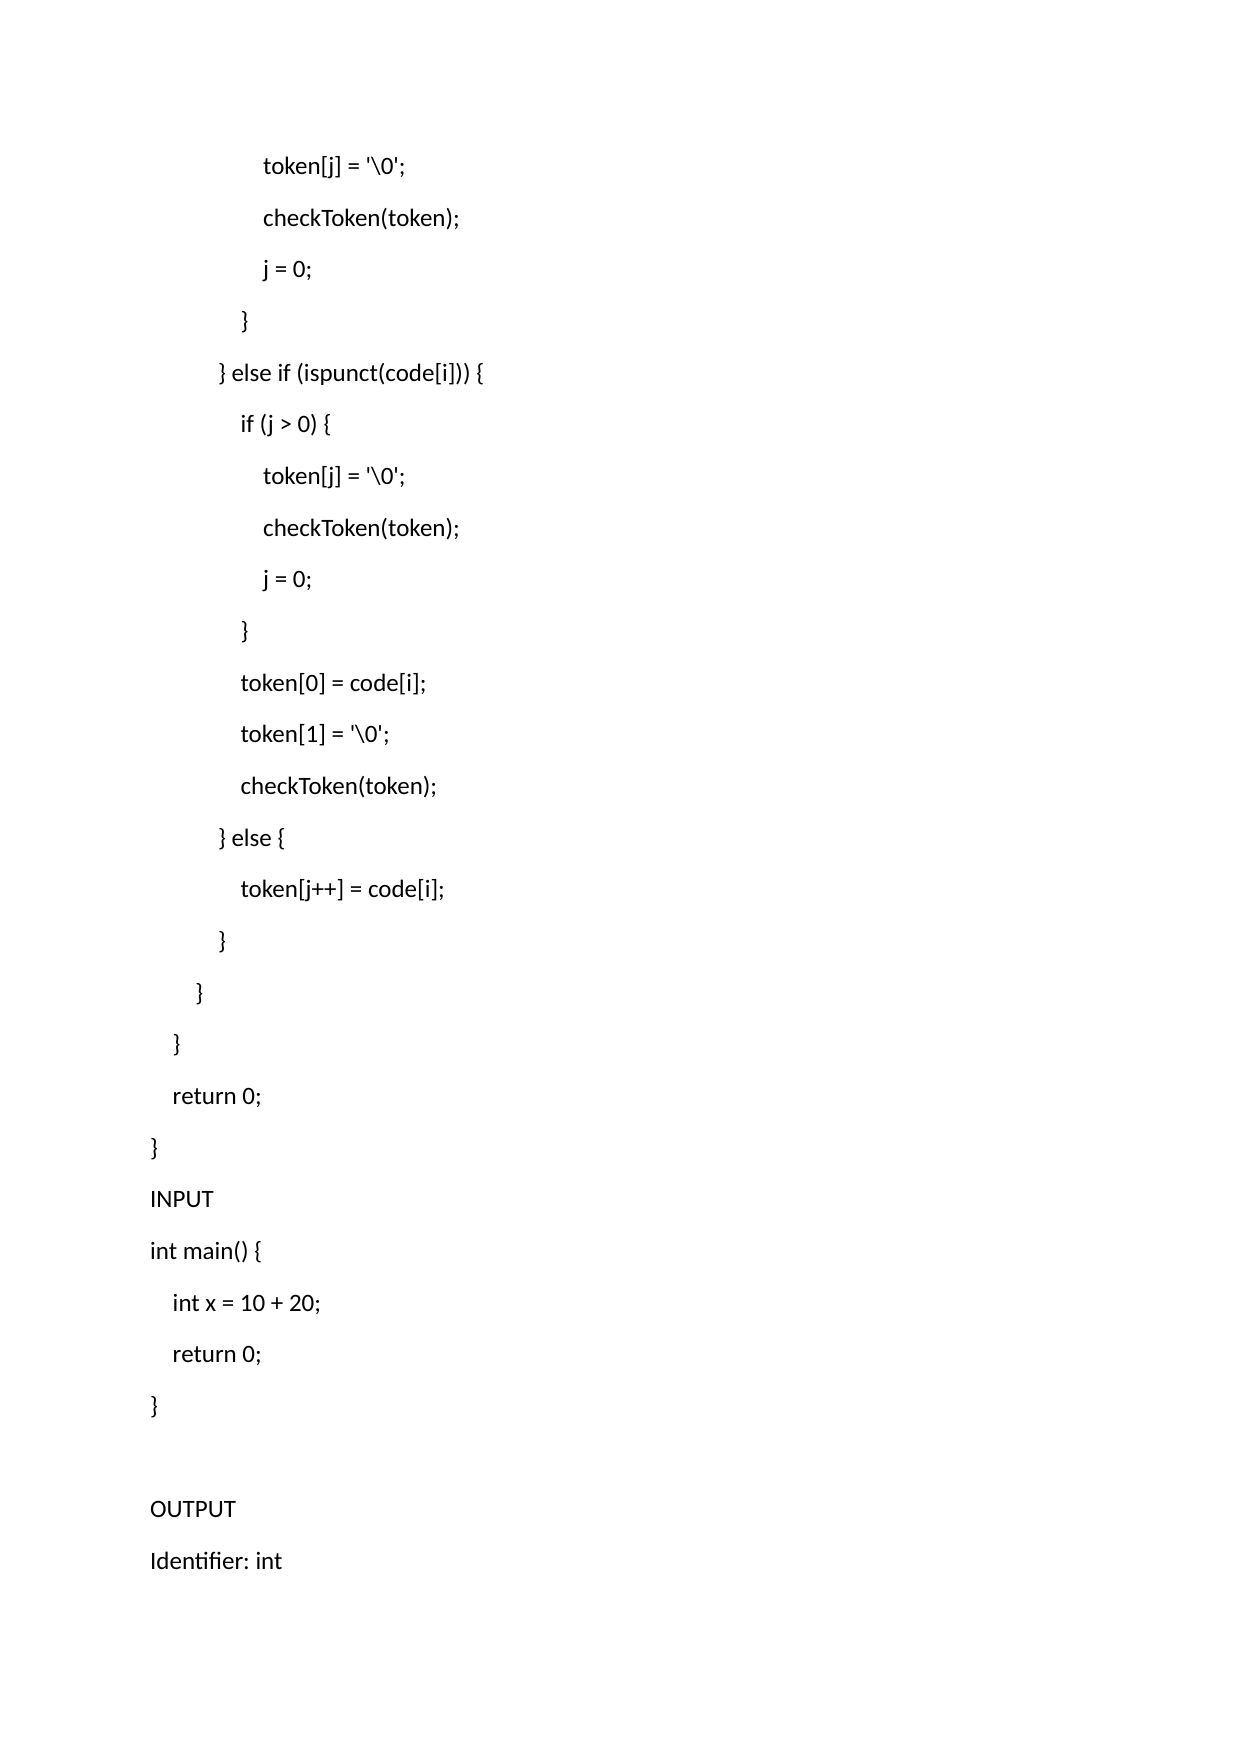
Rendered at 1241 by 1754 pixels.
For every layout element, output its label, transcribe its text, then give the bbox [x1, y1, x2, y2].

text token[0] = code[i]; [150, 667, 1090, 697]
text } [150, 305, 1090, 336]
text OUTPUT [150, 1493, 1090, 1524]
text Identifier: int [150, 1545, 1090, 1576]
text checkToken(token); [150, 202, 1090, 232]
text } [150, 925, 1090, 956]
text int main() { [150, 1235, 1090, 1266]
text token[j++] = code[i]; [150, 873, 1090, 904]
text } [150, 977, 1090, 1007]
text } else { [150, 822, 1090, 852]
text } else if (ispunct(code[i])) { [150, 357, 1090, 387]
text } [150, 1028, 1090, 1059]
text token[j] = '\0'; [150, 150, 1090, 181]
text INPUT [150, 1183, 1090, 1214]
text j = 0; [150, 563, 1090, 594]
text token[j] = '\0'; [150, 460, 1090, 491]
text token[1] = '\0'; [150, 718, 1090, 749]
text checkToken(token); [150, 770, 1090, 801]
text } [150, 1390, 1090, 1421]
text } [150, 1132, 1090, 1162]
text return 0; [150, 1338, 1090, 1369]
text if (j > 0) { [150, 408, 1090, 439]
text checkToken(token); [150, 512, 1090, 542]
text int x = 10 + 20; [150, 1287, 1090, 1317]
text j = 0; [150, 253, 1090, 284]
text } [150, 615, 1090, 646]
text return 0; [150, 1080, 1090, 1111]
